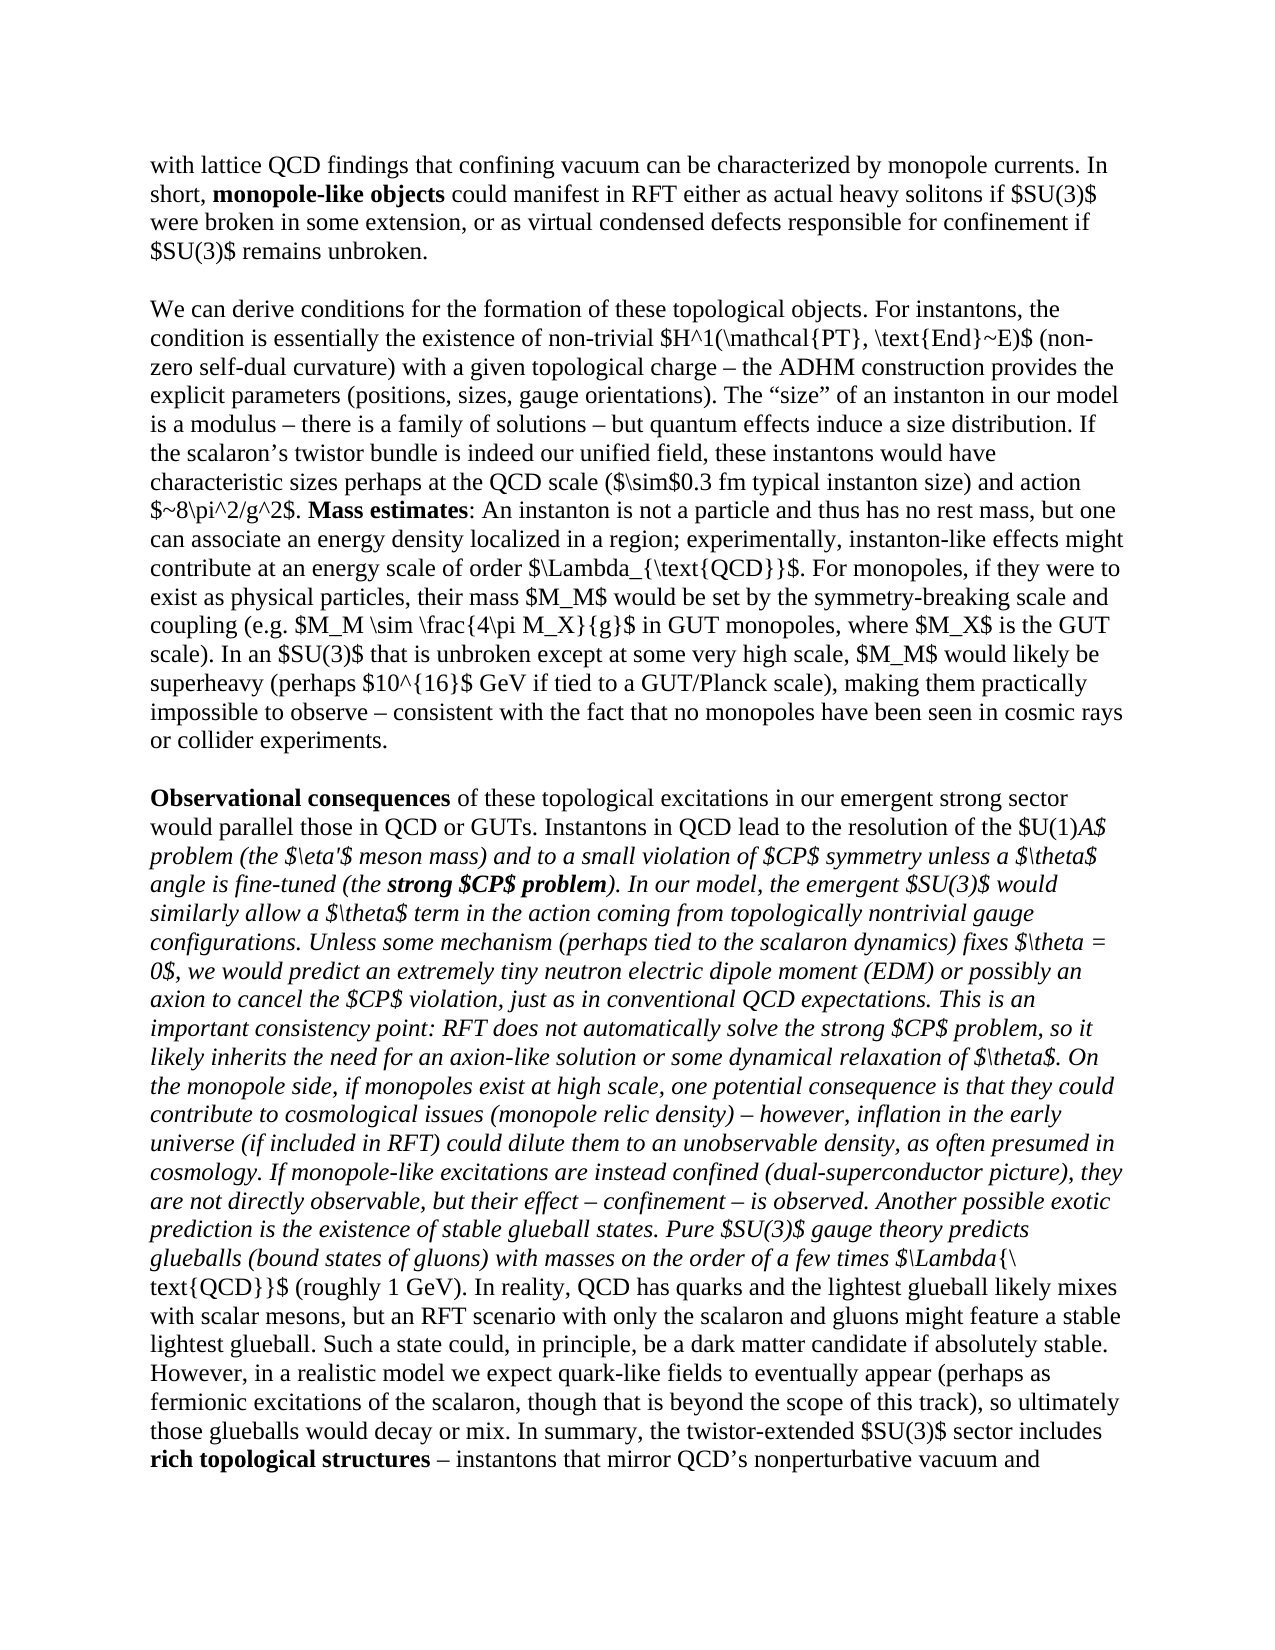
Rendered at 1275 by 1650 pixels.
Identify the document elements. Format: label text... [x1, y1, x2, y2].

text We can derive conditions for the formation of these topological objects. For instantons, the condition is essentially the existence of non-trivial $H^1(\mathcal{PT}, \text{End}~E)$ (non-zero self-dual curvature) with a given topological charge – the ADHM construction provides the explicit parameters (positions, sizes, gauge orientations). The “size” of an instanton in our model is a modulus – there is a family of solutions – but quantum effects induce a size distribution. If the scalaron’s twistor bundle is indeed our unified field, these instantons would have characteristic sizes perhaps at the QCD scale ($\sim$0.3 fm typical instanton size) and action $~8\pi^2/g^2$. Mass estimates: An instanton is not a particle and thus has no rest mass, but one can associate an energy density localized in a region; experimentally, instanton-like effects might contribute at an energy scale of order $\Lambda_{\text{QCD}}$. For monopoles, if they were to exist as physical particles, their mass $M_M$ would be set by the symmetry-breaking scale and coupling (e.g. $M_M \sim \frac{4\pi M_X}{g}$ in GUT monopoles, where $M_X$ is the GUT scale). In an $SU(3)$ that is unbroken except at some very high scale, $M_M$ would likely be superheavy (perhaps $10^{16}$ GeV if tied to a GUT/Planck scale), making them practically impossible to observe – consistent with the fact that no monopoles have been seen in cosmic rays or collider experiments. [150, 294, 1125, 754]
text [150, 783, 1125, 1473]
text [150, 150, 1125, 265]
